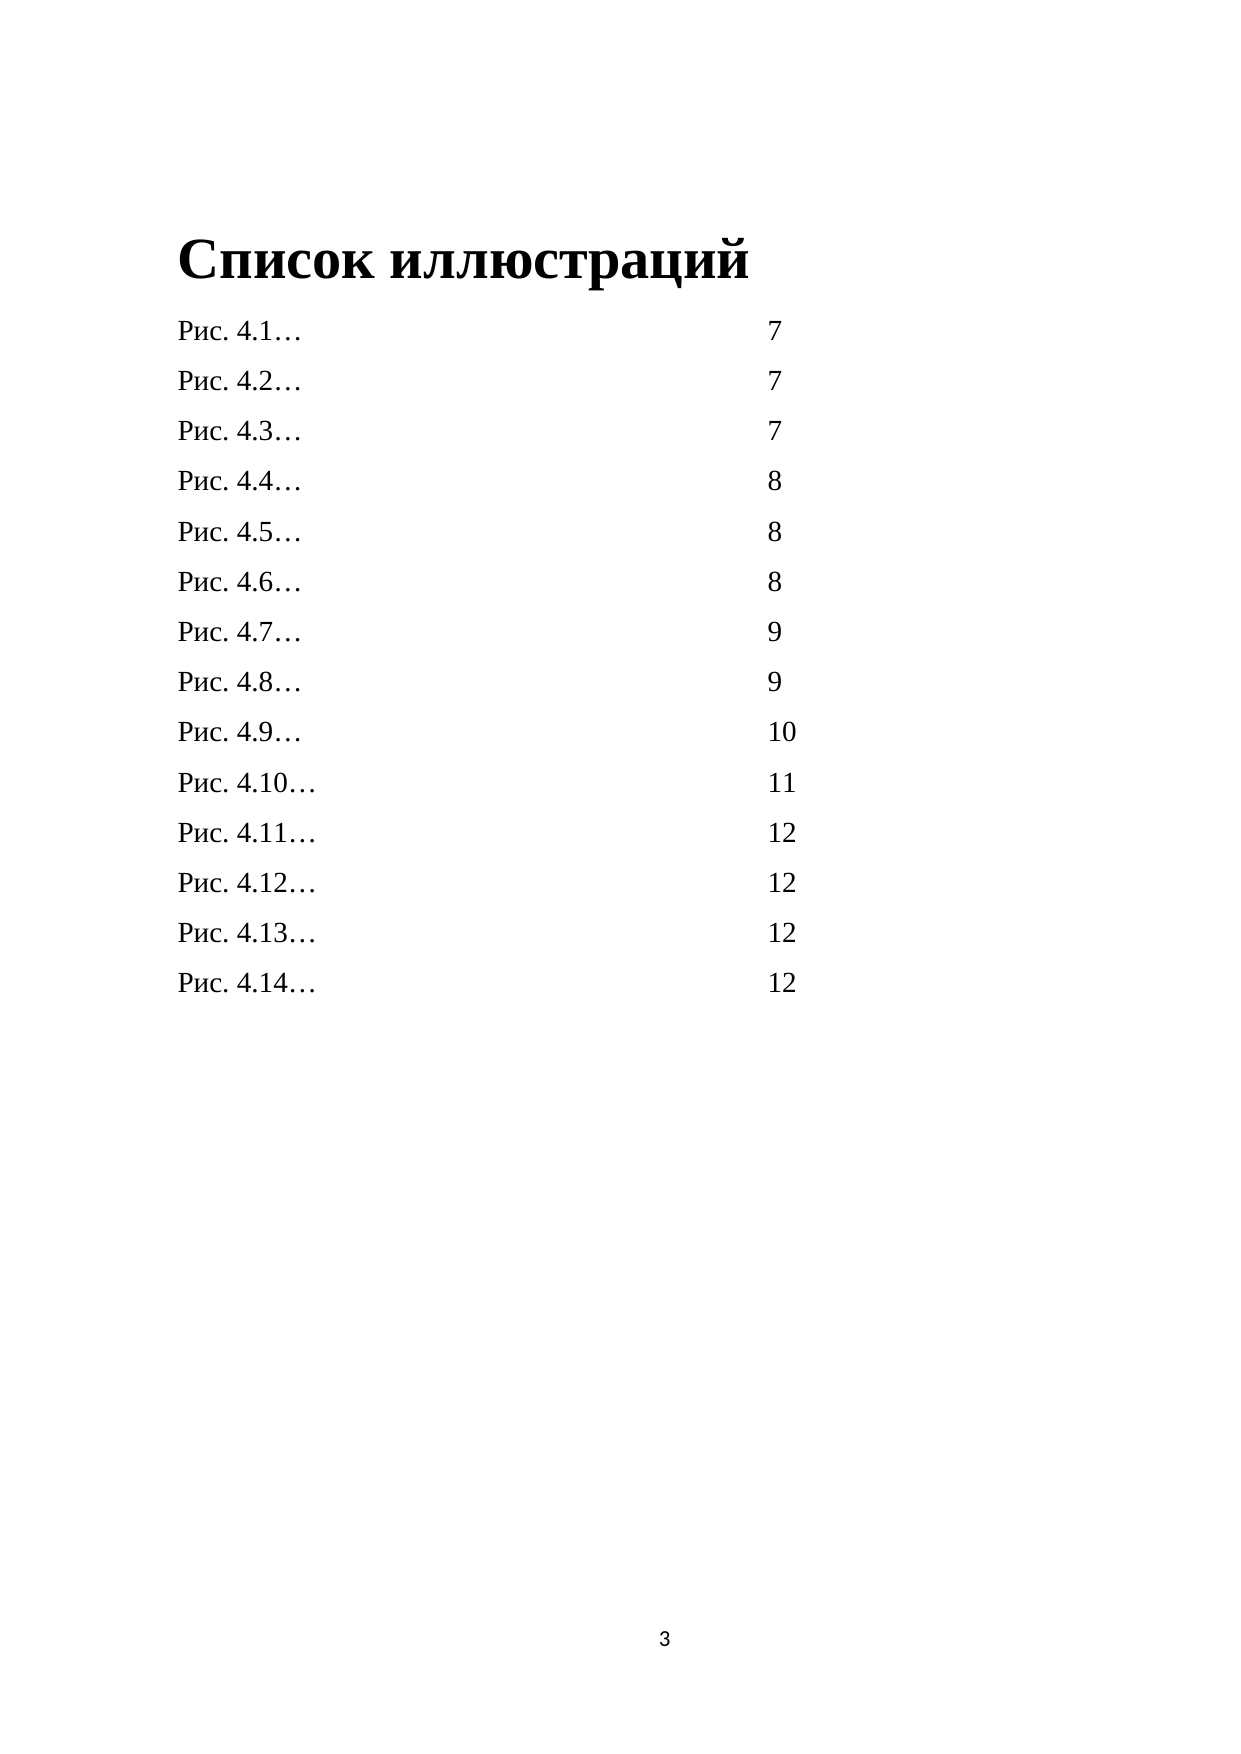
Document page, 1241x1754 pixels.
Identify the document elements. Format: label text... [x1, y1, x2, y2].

text Рис. 4.5… 8 [177, 514, 1152, 547]
text Рис. 4.14… 12 [177, 966, 1152, 999]
text Рис. 4.11… 12 [177, 815, 1152, 848]
text Рис. 4.2… 7 [177, 363, 1152, 397]
text Рис. 4.6… 8 [177, 564, 1152, 597]
text Рис. 4.12… 12 [177, 865, 1152, 899]
text Рис. 4.8… 9 [177, 664, 1152, 698]
text Рис. 4.3… 7 [177, 413, 1152, 447]
text Рис. 4.7… 9 [177, 614, 1152, 648]
text Рис. 4.9… 10 [177, 714, 1152, 748]
text Рис. 4.13… 12 [177, 915, 1152, 949]
text Рис. 4.4… 8 [177, 463, 1152, 497]
text Рис. 4.10… 11 [177, 765, 1152, 798]
text Рис. 4.1… 7 [177, 313, 1152, 346]
text Список иллюстраций [177, 224, 1152, 291]
